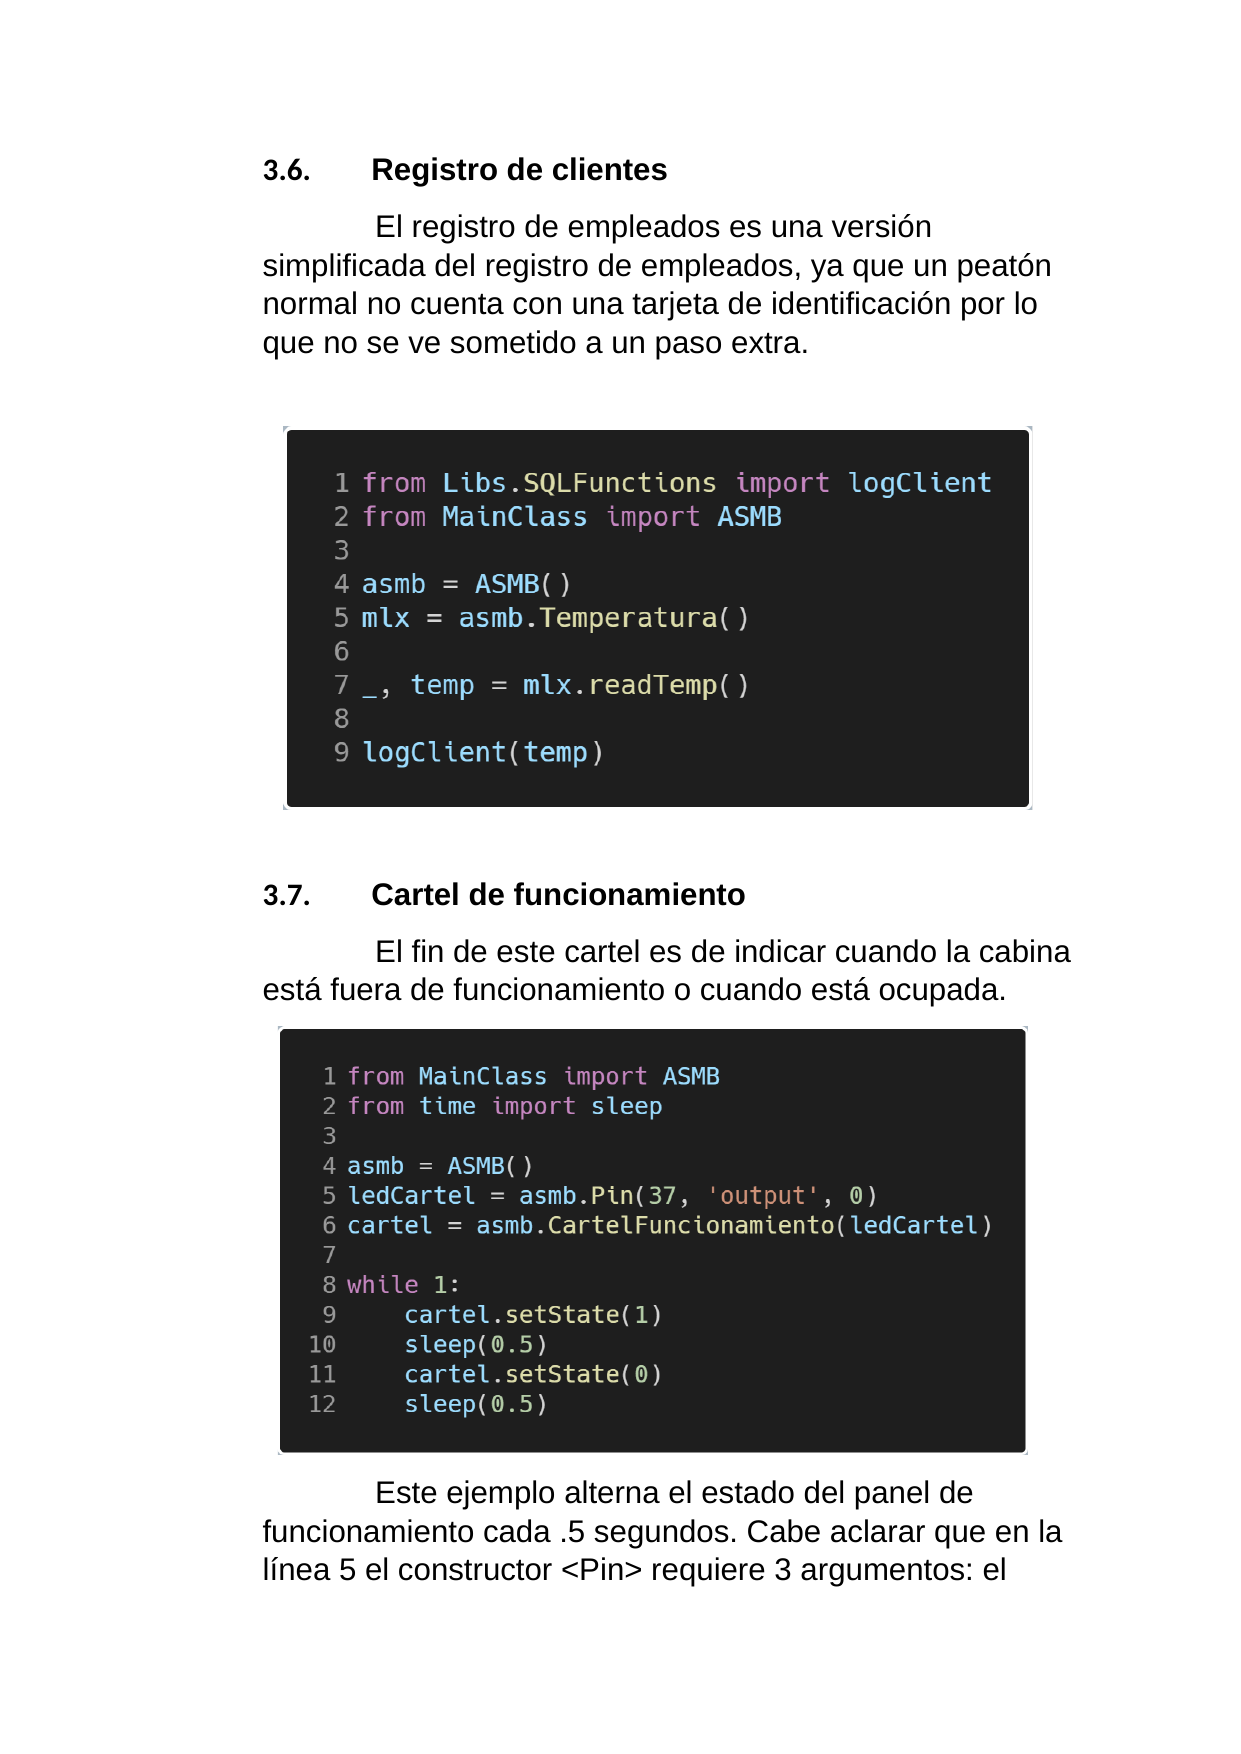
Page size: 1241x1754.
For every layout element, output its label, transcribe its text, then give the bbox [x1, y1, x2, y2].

text El fin de este cartel es de indicar cuando la cabina está fuera de funcionamiento o cuando está ocupada. [262, 933, 1090, 1007]
text El registro de empleados es una versión simplificada del registro de empleados, ya que un peatón normal no cuenta con una tarjeta de identificación por lo que no se ve sometido a un paso extra. [262, 208, 1090, 360]
list Cartel de funcionamiento [262, 875, 1090, 913]
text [262, 1474, 1090, 1587]
picture [277, 1026, 1028, 1455]
list Registro de clientes [262, 150, 1090, 188]
picture [282, 426, 1033, 810]
